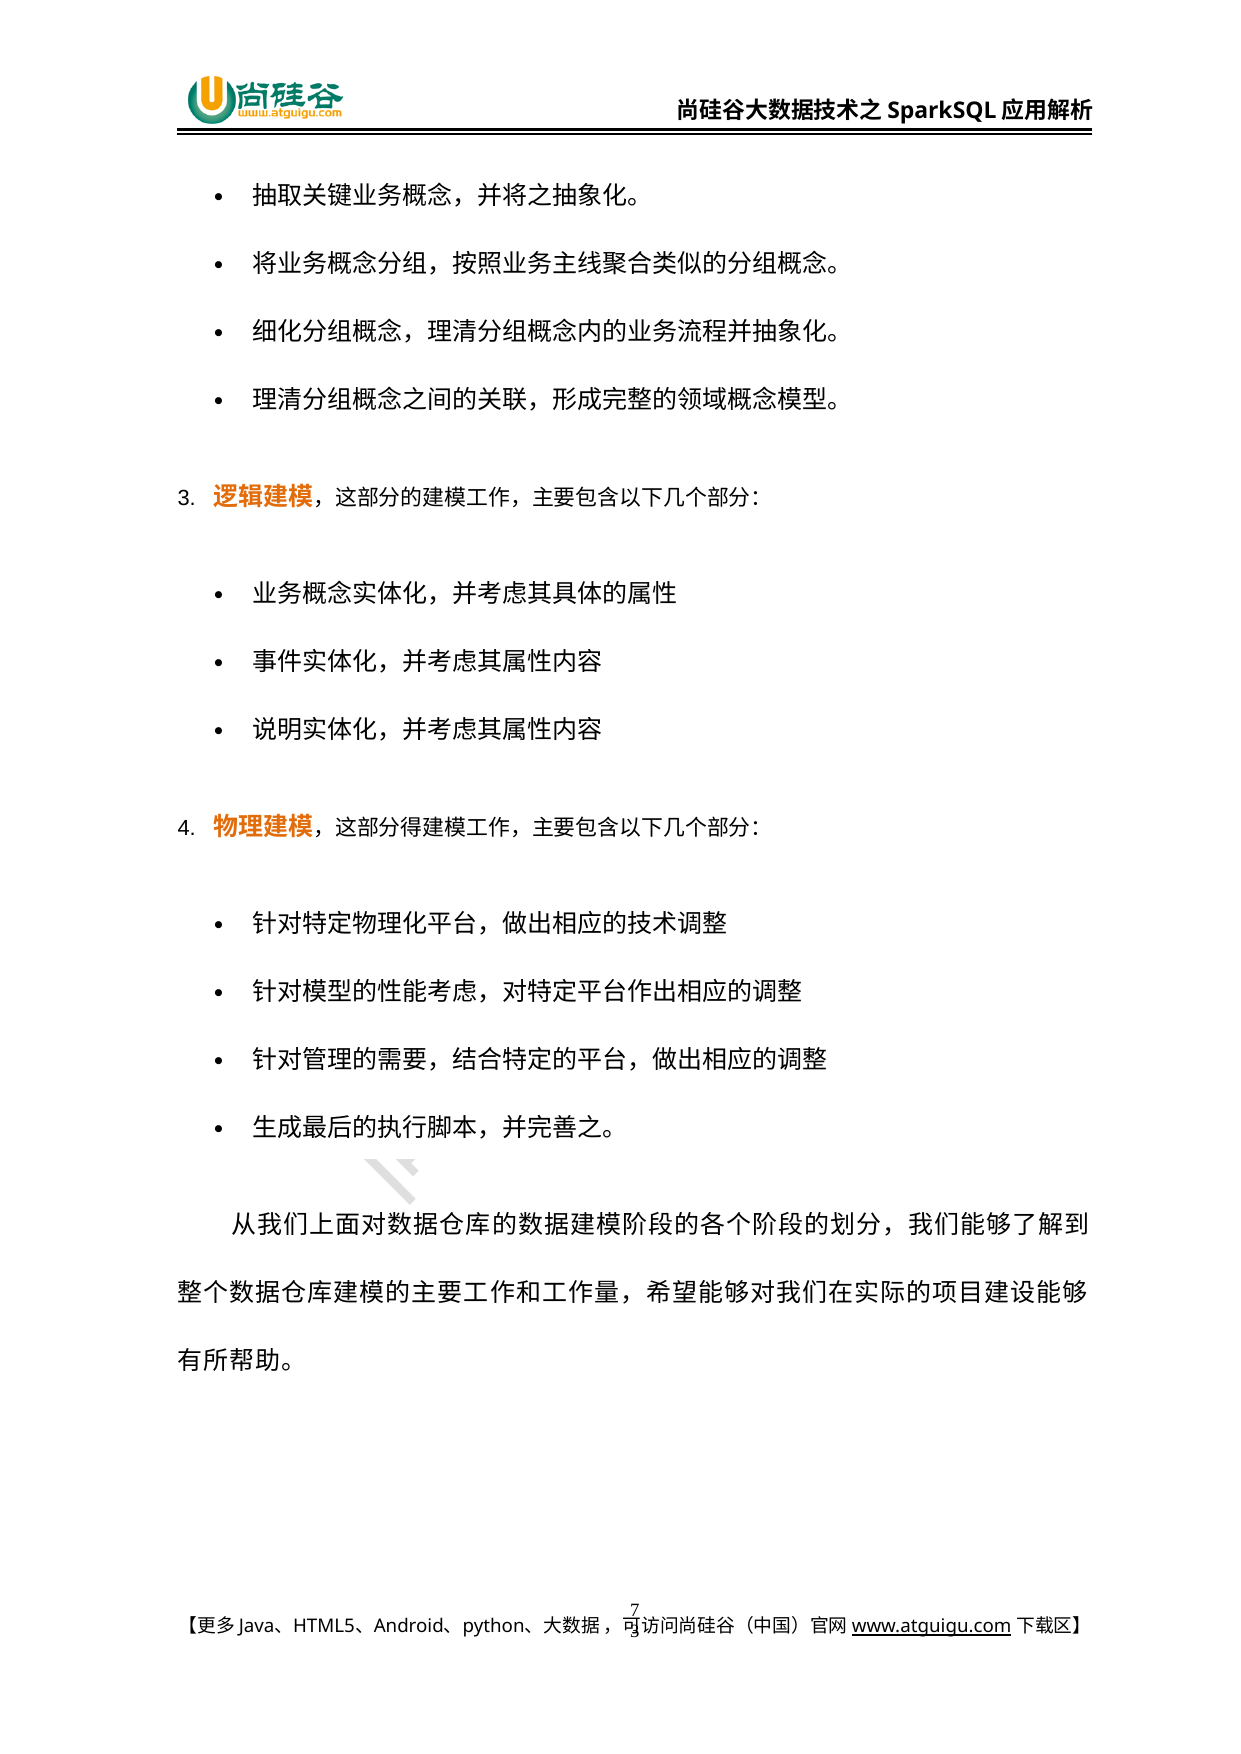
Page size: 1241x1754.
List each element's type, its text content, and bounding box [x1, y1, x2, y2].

list 生成最后的执行脚本，并完善之。 [215, 1092, 1092, 1159]
list 针对模型的性能考虑，对特定平台作出相应的调整 [215, 956, 1092, 1024]
picture [177, 68, 362, 128]
list 业务概念实体化，并考虑其具体的属性 [215, 558, 1092, 626]
list 针对管理的需要，结合特定的平台，做出相应的调整 [215, 1024, 1092, 1092]
text 4. 物理建模，这部分得建模工作，主要包含以下几个部分： [177, 791, 1092, 859]
list 将业务概念分组，按照业务主线聚合类似的分组概念。 [215, 228, 1092, 296]
list 抽取关键业务概念，并将之抽象化。 [215, 160, 1092, 228]
list 细化分组概念，理清分组概念内的业务流程并抽象化。 [215, 296, 1092, 364]
list 说明实体化，并考虑其属性内容 [215, 694, 1092, 762]
list 理清分组概念之间的关联，形成完整的领域概念模型。 [215, 364, 1092, 432]
list 事件实体化，并考虑其属性内容 [215, 626, 1092, 694]
text 3. 逻辑建模，这部分的建模工作，主要包含以下几个部分： [177, 461, 1092, 529]
text 从我们上面对数据仓库的数据建模阶段的各个阶段的划分，我们能够了解到整个数据仓库建模的主要工作和工作量，希望能够对我们在实际的项目建设能够有所帮助。 [177, 1189, 1092, 1392]
list 针对特定物理化平台，做出相应的技术调整 [215, 888, 1092, 956]
